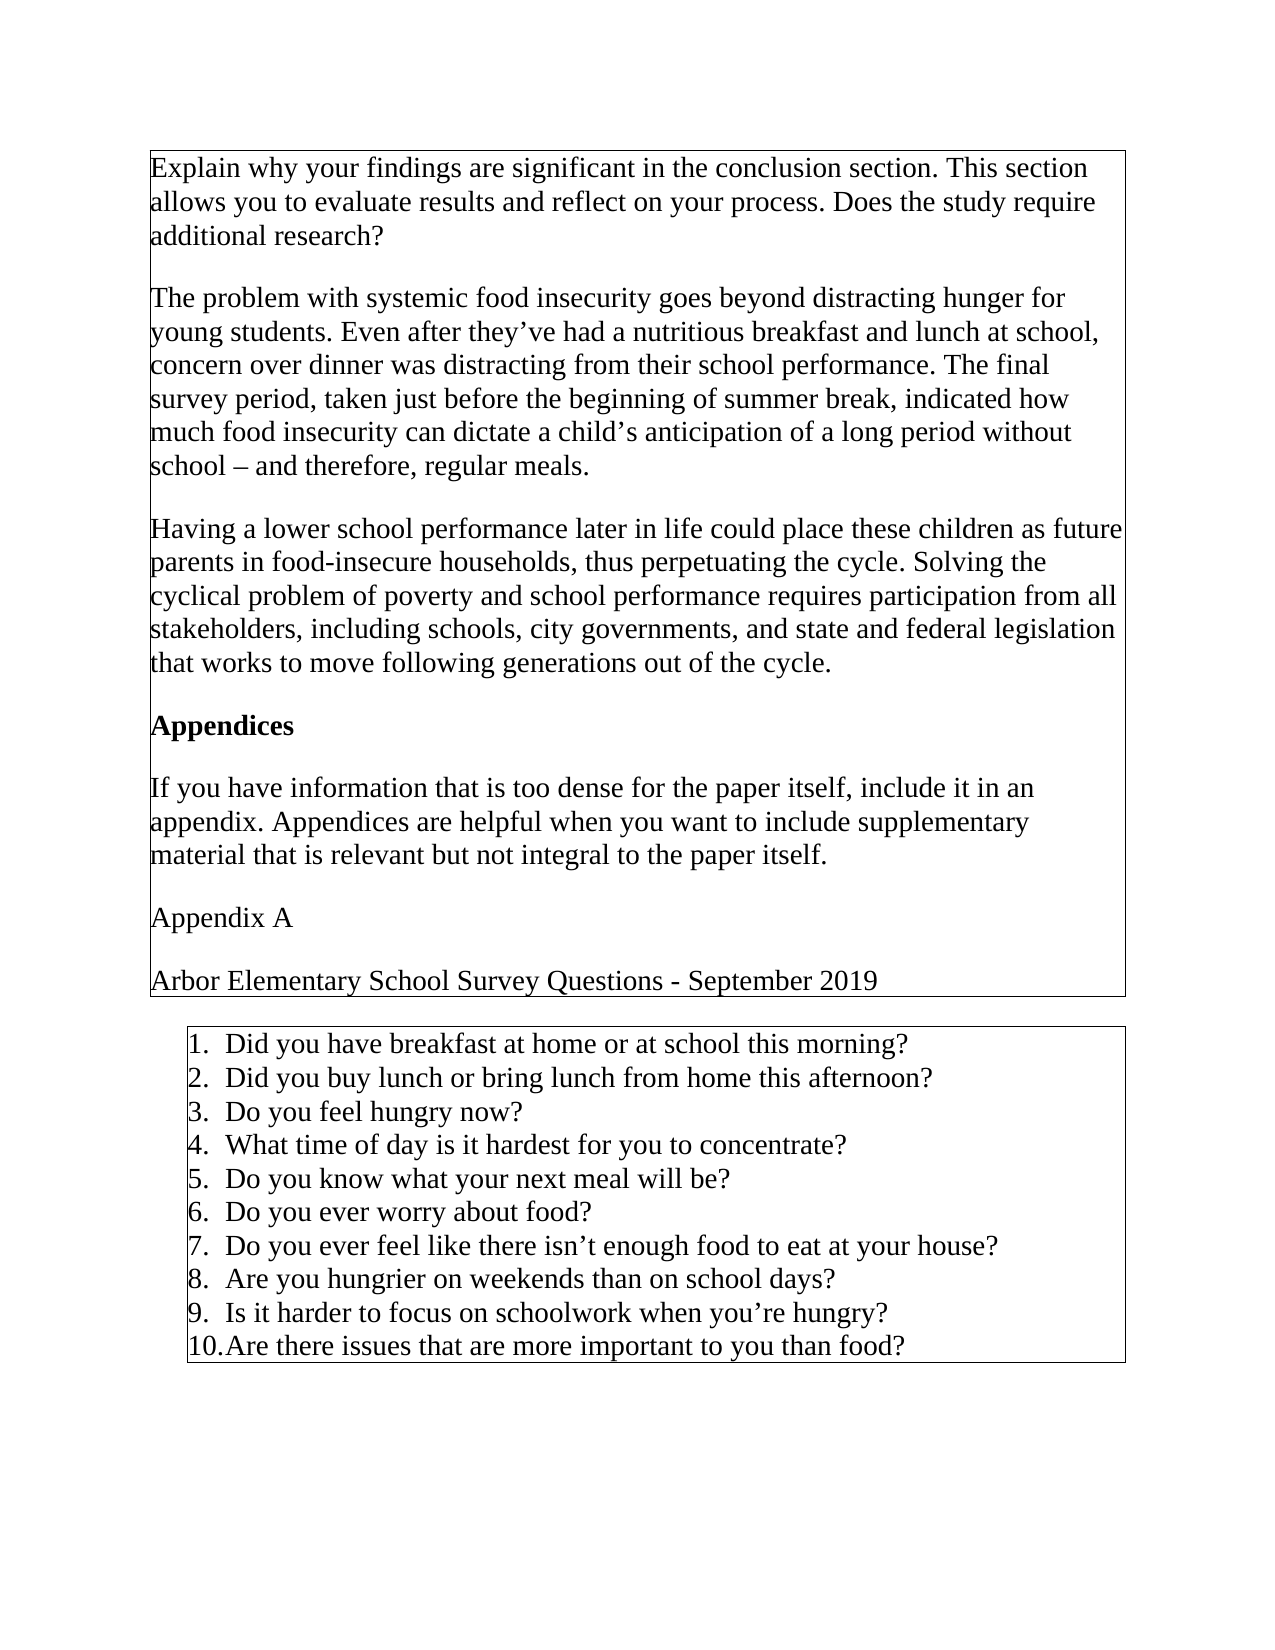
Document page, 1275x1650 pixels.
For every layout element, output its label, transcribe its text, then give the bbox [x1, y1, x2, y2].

text Appendices [151, 707, 1125, 741]
list What time of day is it hardest for you to concentrate? [188, 1127, 1125, 1160]
text Appendix A [151, 899, 1125, 934]
text If you have information that is too dense for the paper itself, include it in an appendix. Appendices are helpful when you want to include supplementary material that is relevant but not integral to the paper itself. [151, 770, 1125, 871]
list Is it harder to focus on schoolwork when you’re hungry? [188, 1294, 1125, 1328]
list Do you ever feel like there isn’t enough food to eat at your house? [188, 1227, 1125, 1261]
list Do you feel hungry now? [188, 1093, 1125, 1127]
text Explain why your findings are significant in the conclusion section. This section allows you to evaluate results and reflect on your process. Does the study require additional research? [151, 151, 1125, 251]
list Do you know what your next meal will be? [188, 1160, 1125, 1194]
list Are you hungrier on weekends than on school days? [188, 1261, 1125, 1294]
list Did you have breakfast at home or at school this morning? [188, 1027, 1125, 1059]
list Are there issues that are more important to you than food? [188, 1328, 1125, 1362]
text Arbor Elementary School Survey Questions - September 2019 [151, 962, 1125, 996]
text Having a lower school performance later in life could place these children as future parents in food-insecure households, thus perpetuating the cycle. Solving the cyclical problem of poverty and school performance requires participation from all stakeholders, including schools, city governments, and state and federal legislation that works to move following generations out of the cycle. [151, 510, 1125, 678]
text The problem with systemic food insecurity goes beyond distracting hunger for young students. Even after they’ve had a nutritious breakfast and lunch at school, concern over dinner was distracting from their school performance. The final survey period, taken just before the beginning of summer break, indicated how much food insecurity can dictate a child’s anticipation of a long period without school – and therefore, regular meals. [151, 280, 1125, 482]
list Did you buy lunch or bring lunch from home this afternoon? [188, 1059, 1125, 1093]
list Do you ever worry about food? [188, 1194, 1125, 1227]
